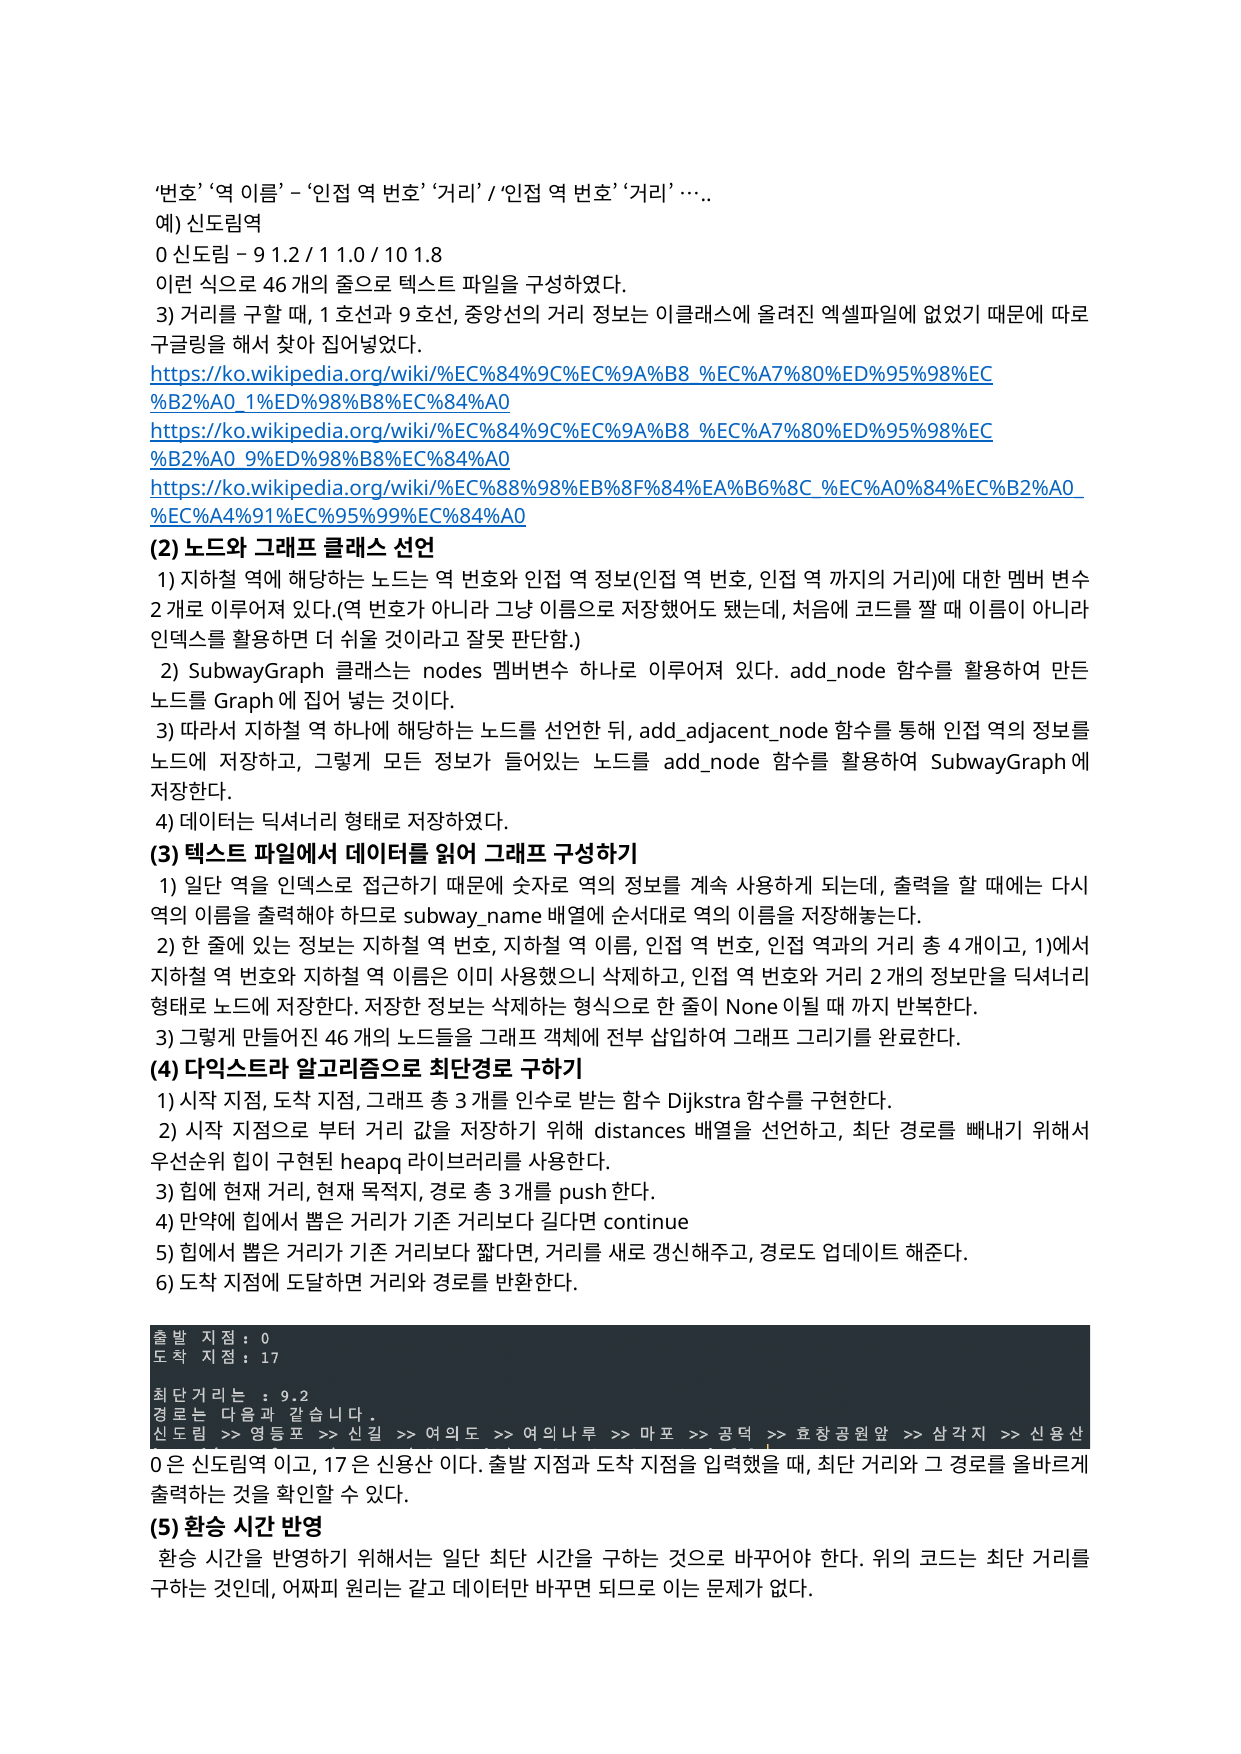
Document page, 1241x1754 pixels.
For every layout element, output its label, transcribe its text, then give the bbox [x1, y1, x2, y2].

text 3) 힙에 현재 거리, 현재 목적지, 경로 총 3개를 push한다. [150, 1175, 1090, 1206]
text (5) 환승 시간 반영 [150, 1509, 1090, 1542]
text https://ko.wikipedia.org/wiki/%EC%88%98%EB%8F%84%EA%B6%8C_%EC%A0%84%EC%B2%A0_%EC%A4%91%EC%95%99%EC%84%A0 [150, 473, 1090, 530]
text 3) 그렇게 만들어진 46개의 노드들을 그래프 객체에 전부 삽입하여 그래프 그리기를 완료한다. [150, 1021, 1090, 1051]
text 1) 일단 역을 인덱스로 접근하기 때문에 숫자로 역의 정보를 계속 사용하게 되는데, 출력을 할 때에는 다시 역의 이름을 출력해야 하므로 subway_name 배열에 순서대로 역의 이름을 저장해놓는다. [150, 869, 1090, 930]
text 환승 시간을 반영하기 위해서는 일단 최단 시간을 구하는 것으로 바꾸어야 한다. 위의 코드는 최단 거리를 구하는 것인데, 어짜피 원리는 같고 데이터만 바꾸면 되므로 이는 문제가 없다. [150, 1542, 1090, 1603]
text 3) 거리를 구할 때, 1호선과 9호선, 중앙선의 거리 정보는 이클래스에 올려진 엑셀파일에 없었기 때문에 따로 구글링을 해서 찾아 집어넣었다. [150, 298, 1090, 359]
text 2) 한 줄에 있는 정보는 지하철 역 번호, 지하철 역 이름, 인접 역 번호, 인접 역과의 거리 총 4개이고, 1)에서 지하철 역 번호와 지하철 역 이름은 이미 사용했으니 삭제하고, 인접 역 번호와 거리 2개의 정보만을 딕셔너리 형태로 노드에 저장한다. 저장한 정보는 삭제하는 형식으로 한 줄이 None이될 때 까지 반복한다. [150, 930, 1090, 1021]
text 5) 힙에서 뽑은 거리가 기존 거리보다 짧다면, 거리를 새로 갱신해주고, 경로도 업데이트 해준다. [150, 1236, 1090, 1266]
text (2) 노드와 그래프 클래스 선언 [150, 530, 1090, 563]
text 2) SubwayGraph 클래스는 nodes 멤버변수 하나로 이루어져 있다. add_node 함수를 활용하여 만든 노드를 Graph에 집어 넣는 것이다. [150, 654, 1090, 714]
text 6) 도착 지점에 도달하면 거리와 경로를 반환한다. [150, 1266, 1090, 1297]
text 4) 만약에 힙에서 뽑은 거리가 기존 거리보다 길다면 continue [150, 1206, 1090, 1236]
text 0은 신도림역 이고, 17은 신용산 이다. 출발 지점과 도착 지점을 입력했을 때, 최단 거리와 그 경로를 올바르게 출력하는 것을 확인할 수 있다. [150, 1449, 1090, 1509]
picture [150, 1325, 1091, 1449]
text 1) 시작 지점, 도착 지점, 그래프 총 3개를 인수로 받는 함수 Dijkstra 함수를 구현한다. [150, 1084, 1090, 1115]
text 3) 따라서 지하철 역 하나에 해당하는 노드를 선언한 뒤, add_adjacent_node 함수를 통해 인접 역의 정보를 노드에 저장하고, 그렇게 모든 정보가 들어있는 노드를 add_node 함수를 활용하여 SubwayGraph에 저장한다. [150, 714, 1090, 806]
text (3) 텍스트 파일에서 데이터를 읽어 그래프 구성하기 [150, 836, 1090, 869]
text https://ko.wikipedia.org/wiki/%EC%84%9C%EC%9A%B8_%EC%A7%80%ED%95%98%EC%B2%A0_9%ED%98%B8%EC%84%A0 [150, 416, 1090, 473]
text 1) 지하철 역에 해당하는 노드는 역 번호와 인접 역 정보(인접 역 번호, 인접 역 까지의 거리)에 대한 멤버 변수 2개로 이루어져 있다.(역 번호가 아니라 그냥 이름으로 저장했어도 됐는데, 처음에 코드를 짤 때 이름이 아니라 인덱스를 활용하면 더 쉬울 것이라고 잘못 판단함.) [150, 563, 1090, 654]
text 이런 식으로 46개의 줄으로 텍스트 파일을 구성하였다. [150, 268, 1090, 298]
text 0 신도림 – 9 1.2 / 1 1.0 / 10 1.8 [150, 238, 1090, 268]
text 예) 신도림역 [150, 207, 1090, 238]
text 4) 데이터는 딕셔너리 형태로 저장하였다. [150, 806, 1090, 836]
text 2) 시작 지점으로 부터 거리 값을 저장하기 위해 distances 배열을 선언하고, 최단 경로를 빼내기 위해서 우선순위 힙이 구현된 heapq 라이브러리를 사용한다. [150, 1115, 1090, 1175]
text https://ko.wikipedia.org/wiki/%EC%84%9C%EC%9A%B8_%EC%A7%80%ED%95%98%EC%B2%A0_1%ED%98%B8%EC%84%A0 [150, 359, 1090, 416]
text ‘번호’ ‘역 이름’ – ‘인접 역 번호’ ‘거리’ / ‘인접 역 번호’ ‘거리’ ….. [150, 177, 1090, 207]
text (4) 다익스트라 알고리즘으로 최단경로 구하기 [150, 1051, 1090, 1084]
